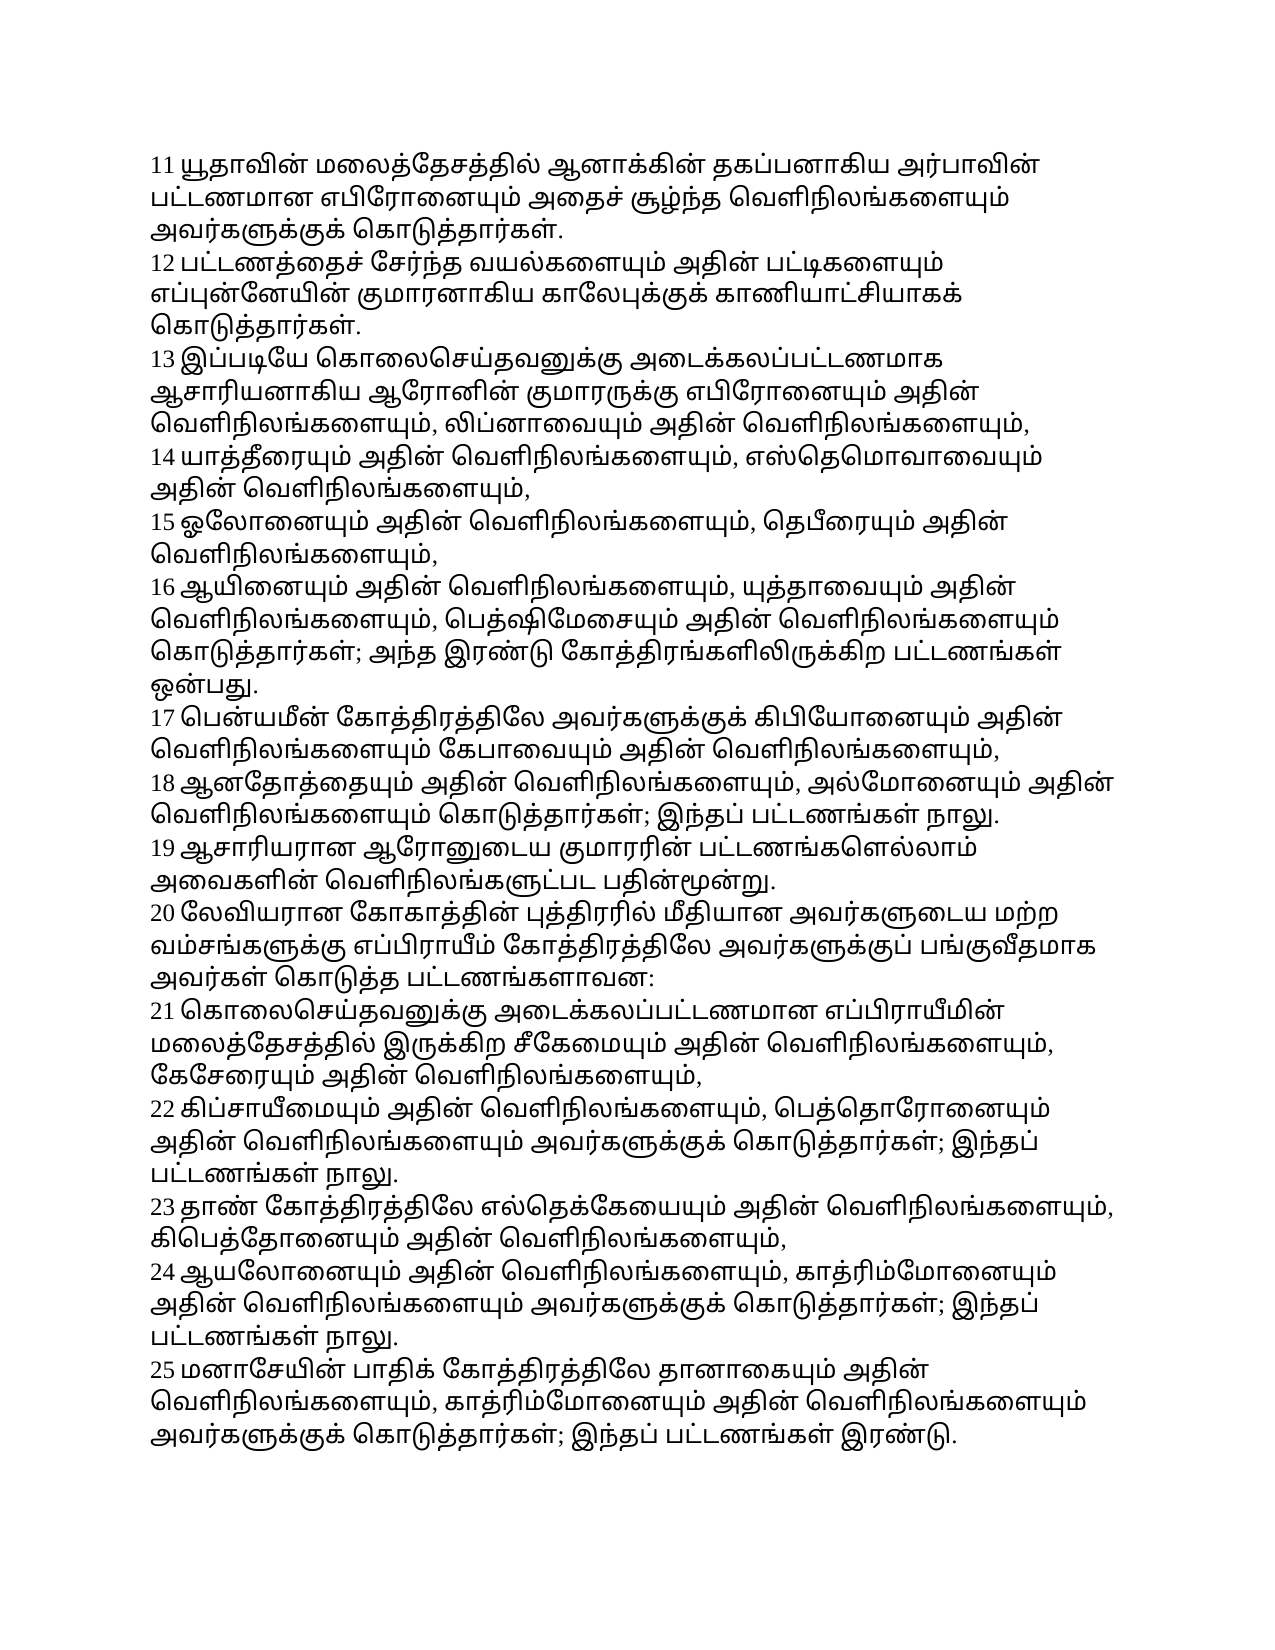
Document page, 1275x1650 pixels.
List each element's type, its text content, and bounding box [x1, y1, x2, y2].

text 20லேவியரான கோகாத்தின் புத்திரரில் மீதியான அவர்களுடைய மற்ற வம்சங்களுக்கு எப்பிராயீம் கோத்திரத்திலே அவர்களுக்குப் பங்குவீதமாக அவர்கள் கொடுத்த பட்டணங்களாவன: [150, 898, 1125, 996]
text 18ஆனதோத்தையும் அதின் வெளிநிலங்களையும், அல்மோனையும் அதின் வெளிநிலங்களையும் கொடுத்தார்கள்; இந்தப் பட்டணங்கள் நாலு. [150, 768, 1125, 833]
text 22கிப்சாயீமையும் அதின் வெளிநிலங்களையும், பெத்தொரோனையும் அதின் வெளிநிலங்களையும் அவர்களுக்குக் கொடுத்தார்கள்; இந்தப் பட்டணங்கள் நாலு. [150, 1094, 1125, 1192]
text 11யூதாவின் மலைத்தேசத்தில் ஆனாக்கின் தகப்பனாகிய அர்பாவின் பட்டணமான எபிரோனையும் அதைச் சூழ்ந்த வெளிநிலங்களையும் அவர்களுக்குக் கொடுத்தார்கள். [150, 150, 1125, 248]
text 19ஆசாரியரான ஆரோனுடைய குமாரரின் பட்டணங்களெல்லாம் அவைகளின் வெளிநிலங்களுட்பட பதின்மூன்று. [150, 833, 1125, 898]
text 24ஆயலோனையும் அதின் வெளிநிலங்களையும், காத்ரிம்மோனையும் அதின் வெளிநிலங்களையும் அவர்களுக்குக் கொடுத்தார்கள்; இந்தப் பட்டணங்கள் நாலு. [150, 1257, 1125, 1355]
text 17பென்யமீன் கோத்திரத்திலே அவர்களுக்குக் கிபியோனையும் அதின் வெளிநிலங்களையும் கேபாவையும் அதின் வெளிநிலங்களையும், [150, 703, 1125, 768]
text 16ஆயினையும் அதின் வெளிநிலங்களையும், யுத்தாவையும் அதின் வெளிநிலங்களையும், பெத்ஷிமேசையும் அதின் வெளிநிலங்களையும் கொடுத்தார்கள்; அந்த இரண்டு கோத்திரங்களிலிருக்கிற பட்டணங்கள் ஒன்பது. [150, 572, 1125, 703]
text 14யாத்தீரையும் அதின் வெளிநிலங்களையும், எஸ்தெமொவாவையும் அதின் வெளிநிலங்களையும், [150, 442, 1125, 507]
text 25மனாசேயின் பாதிக் கோத்திரத்திலே தானாகையும் அதின் வெளிநிலங்களையும், காத்ரிம்மோனையும் அதின் வெளிநிலங்களையும் அவர்களுக்குக் கொடுத்தார்கள்; இந்தப் பட்டணங்கள் இரண்டு. [150, 1355, 1125, 1453]
text 23தாண் கோத்திரத்திலே எல்தெக்கேயையும் அதின் வெளிநிலங்களையும், கிபெத்தோனையும் அதின் வெளிநிலங்களையும், [150, 1192, 1125, 1257]
text 13இப்படியே கொலைசெய்தவனுக்கு அடைக்கலப்பட்டணமாக ஆசாரியனாகிய ஆரோனின் குமாரருக்கு எபிரோனையும் அதின் வெளிநிலங்களையும், லிப்னாவையும் அதின் வெளிநிலங்களையும், [150, 344, 1125, 442]
text 15ஓலோனையும் அதின் வெளிநிலங்களையும், தெபீரையும் அதின் வெளிநிலங்களையும், [150, 507, 1125, 572]
text 21கொலைசெய்தவனுக்கு அடைக்கலப்பட்டணமான எப்பிராயீமின் மலைத்தேசத்தில் இருக்கிற சீகேமையும் அதின் வெளிநிலங்களையும், கேசேரையும் அதின் வெளிநிலங்களையும், [150, 996, 1125, 1094]
text 12பட்டணத்தைச் சேர்ந்த வயல்களையும் அதின் பட்டிகளையும் எப்புன்னேயின் குமாரனாகிய காலேபுக்குக் காணியாட்சியாகக் கொடுத்தார்கள். [150, 248, 1125, 344]
